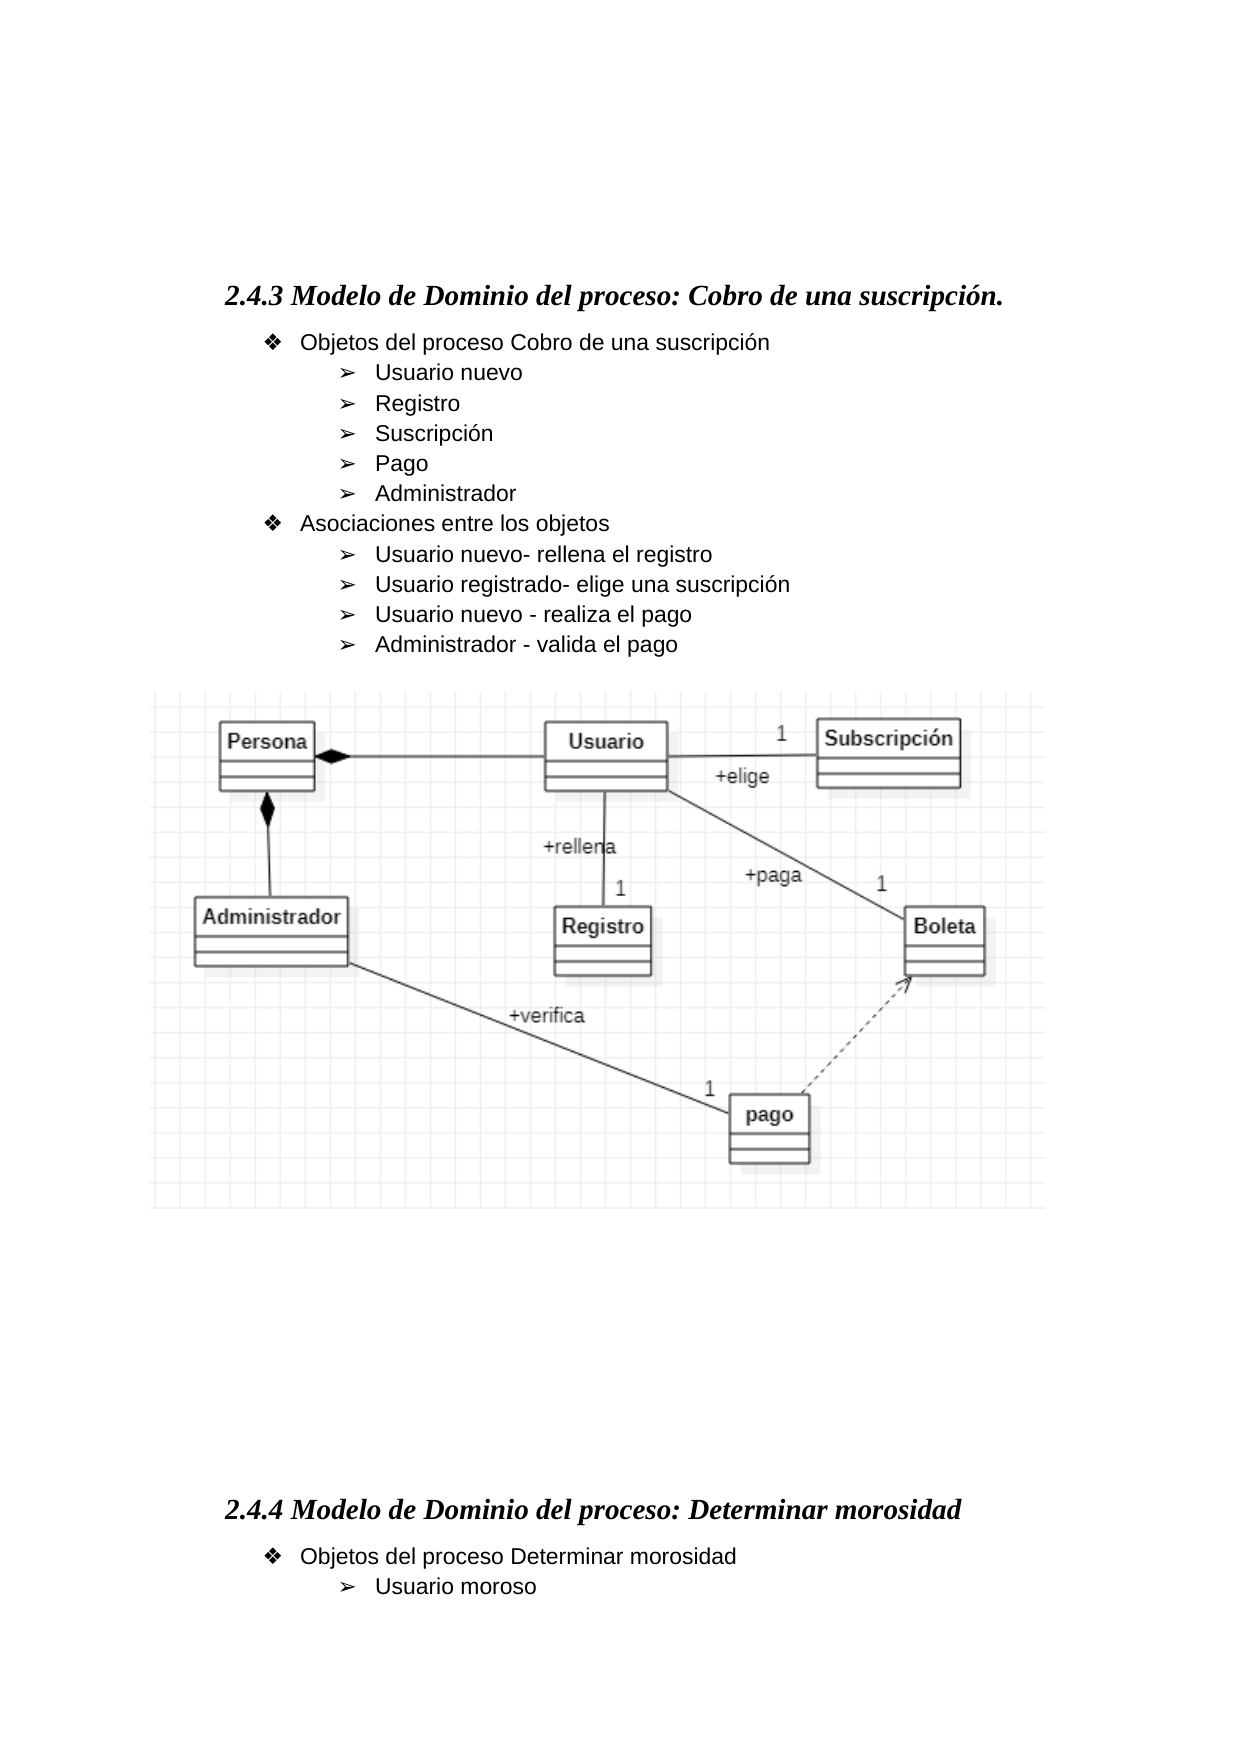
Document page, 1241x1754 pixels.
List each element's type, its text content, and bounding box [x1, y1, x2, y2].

subtitle 2.4.3 Modelo de Dominio del proceso: Cobro de una suscripción. [150, 278, 1090, 312]
list Usuario moroso [337, 1573, 1090, 1599]
list Administrador [337, 480, 1090, 507]
list Suscripción [337, 420, 1090, 446]
picture [150, 691, 1046, 1209]
list Usuario registrado- elige una suscripción [337, 571, 1090, 597]
list Asociaciones entre los objetos [262, 510, 1090, 537]
list Usuario nuevo [337, 359, 1090, 386]
subtitle 2.4.4 Modelo de Dominio del proceso: Determinar morosidad [150, 1492, 1090, 1525]
list Pago [337, 450, 1090, 476]
list Registro [337, 389, 1090, 416]
list Objetos del proceso Determinar morosidad [262, 1543, 1090, 1569]
list Objetos del proceso Cobro de una suscripción [262, 329, 1090, 356]
list Usuario nuevo - realiza el pago [337, 601, 1090, 627]
list Administrador - valida el pago [337, 631, 1090, 658]
list Usuario nuevo- rellena el registro [337, 541, 1090, 567]
